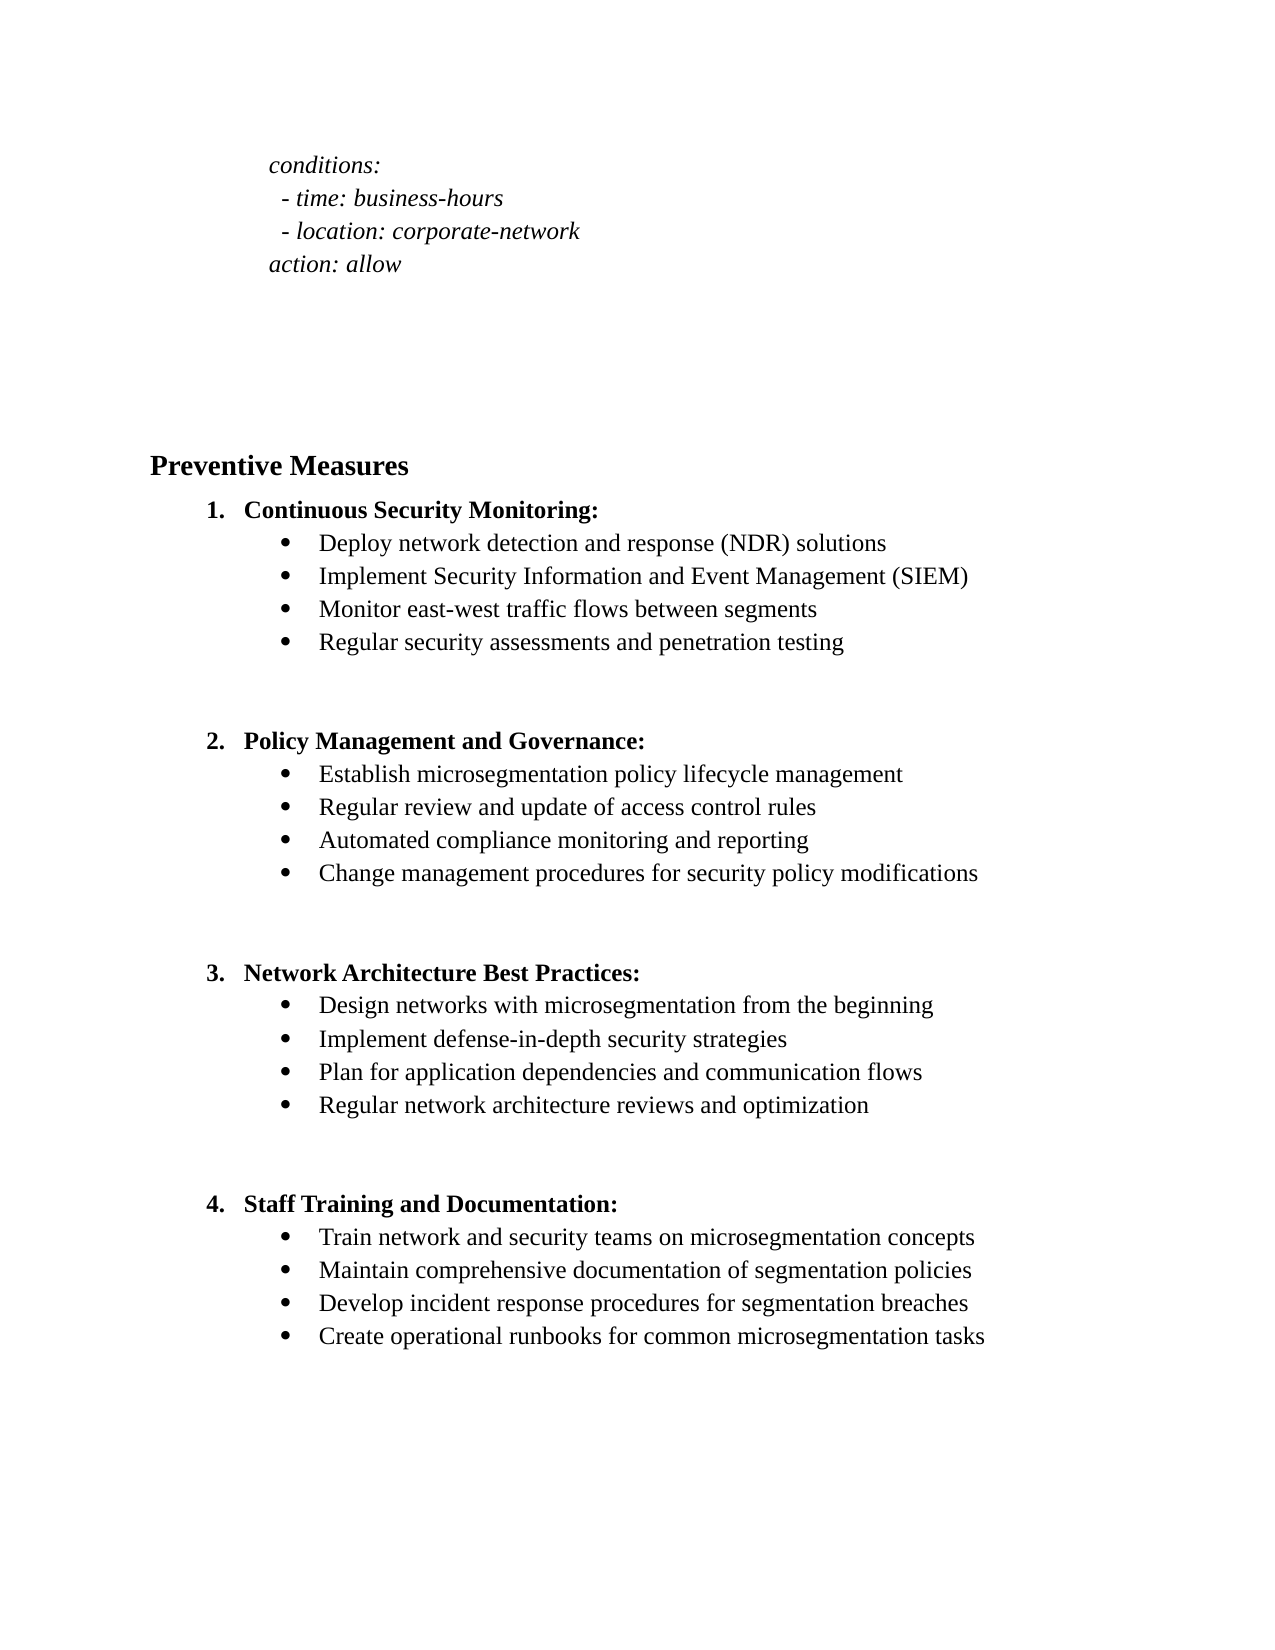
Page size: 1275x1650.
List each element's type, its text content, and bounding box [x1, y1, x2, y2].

list Maintain comprehensive documentation of segmentation policies [281, 1255, 1125, 1284]
list Train network and security teams on microsegmentation concepts [281, 1222, 1125, 1251]
list Plan for application dependencies and communication flows [281, 1057, 1125, 1085]
list Establish microsegmentation policy lifecycle management [281, 759, 1125, 788]
list Design networks with microsegmentation from the beginning [281, 991, 1125, 1019]
list - time: business-hours [244, 183, 1125, 212]
list Continuous Security Monitoring: [206, 495, 1125, 523]
list Deploy network detection and response (NDR) solutions [281, 528, 1125, 556]
list Automated compliance monitoring and reporting [281, 825, 1125, 854]
list - location: corporate-network [244, 216, 1125, 245]
list Regular review and update of access control rules [281, 792, 1125, 821]
list Change management procedures for security policy modifications [281, 858, 1125, 887]
list Staff Training and Documentation: [206, 1189, 1125, 1218]
list conditions: [244, 150, 1125, 179]
subtitle Preventive Measures [150, 448, 1125, 481]
list Implement Security Information and Event Management (SIEM) [281, 561, 1125, 589]
list Implement defense-in-depth security strategies [281, 1024, 1125, 1052]
list Policy Management and Governance: [206, 726, 1125, 755]
list Network Architecture Best Practices: [206, 958, 1125, 986]
list Regular network architecture reviews and optimization [281, 1090, 1125, 1118]
list Monitor east-west traffic flows between segments [281, 594, 1125, 622]
list Develop incident response procedures for segmentation breaches [281, 1288, 1125, 1317]
list Create operational runbooks for common microsegmentation tasks [281, 1321, 1125, 1350]
list Regular security assessments and penetration testing [281, 627, 1125, 656]
list action: allow [244, 249, 1125, 278]
